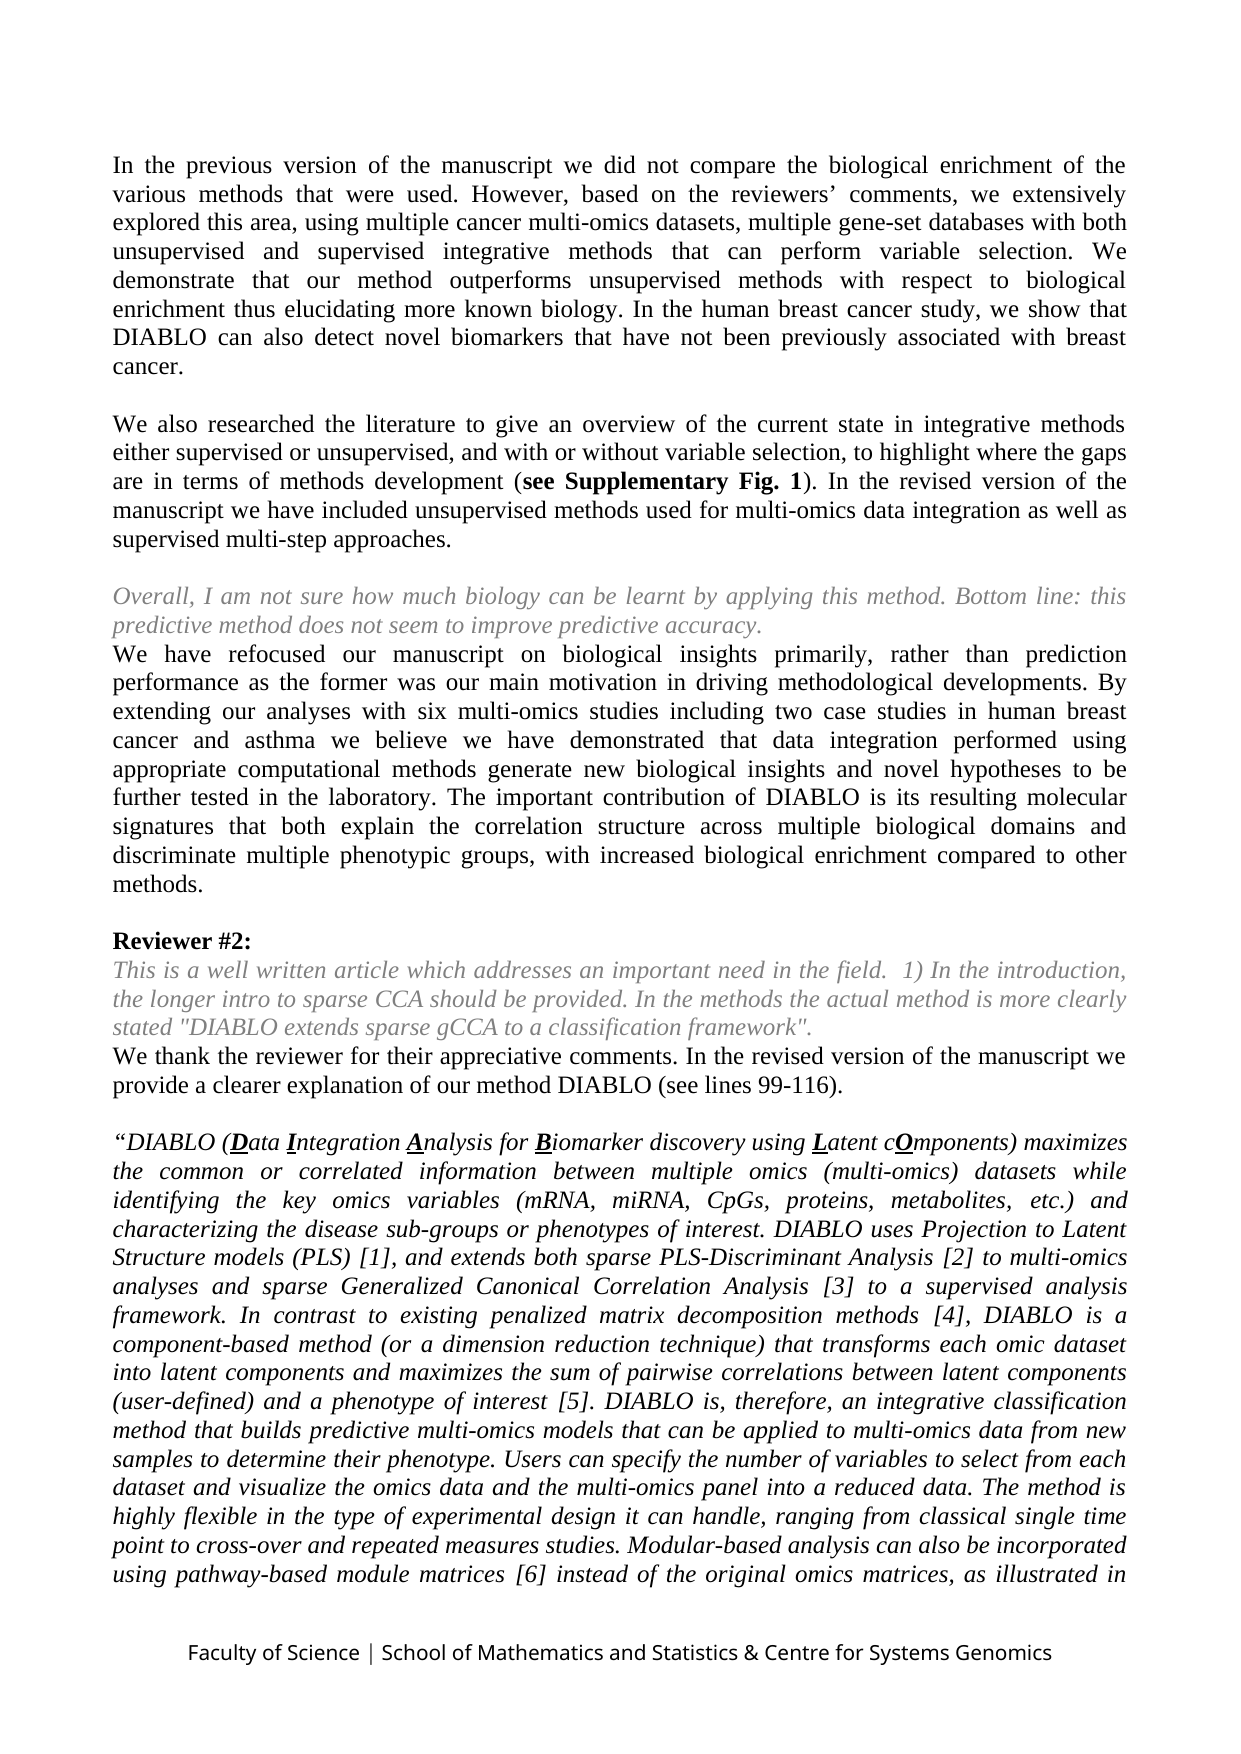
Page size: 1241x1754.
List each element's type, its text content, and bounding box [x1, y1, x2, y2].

text We have refocused our manuscript on biological insights primarily, rather than prediction performance as the former was our main motivation in driving methodological developments. By extending our analyses with six multi-omics studies including two case studies in human breast cancer and asthma we believe we have demonstrated that data integration performed using appropriate computational methods generate new biological insights and novel hypotheses to be further tested in the laboratory. The important contribution of DIABLO is its resulting molecular signatures that both explain the correlation structure across multiple biological domains and discriminate multiple phenotypic groups, with increased biological enrichment compared to other methods. [112, 639, 1128, 897]
text Reviewer #2: [112, 926, 1128, 955]
text In the previous version of the manuscript we did not compare the biological enrichment of the various methods that were used. However, based on the reviewers’ comments, we extensively explored this area, using multiple cancer multi-omics datasets, multiple gene-set databases with both unsupervised and supervised integrative methods that can perform variable selection. We demonstrate that our method outperforms unsupervised methods with respect to biological enrichment thus elucidating more known biology. In the human breast cancer study, we show that DIABLO can also detect novel biomarkers that have not been previously associated with breast cancer. [112, 150, 1128, 380]
text Overall, I am not sure how much biology can be learnt by applying this method. Bottom line: this predictive method does not seem to improve predictive accuracy. [112, 581, 1128, 639]
text We thank the reviewer for their appreciative comments. In the revised version of the manuscript we provide a clearer explanation of our method DIABLO (see lines 99-116). [112, 1041, 1128, 1099]
text This is a well written article which addresses an important need in the field. 1) In the introduction, the longer intro to sparse CCA should be provided. In the methods the actual method is more clearly stated "DIABLO extends sparse gCCA to a classification framework". [112, 955, 1128, 1041]
text We also researched the literature to give an overview of the current state in integrative methods either supervised or unsupervised, and with or without variable selection, to highlight where the gaps are in terms of methods development (see Supplementary Fig. 1). In the revised version of the manuscript we have included unsupervised methods used for multi-omics data integration as well as supervised multi-step approaches. [112, 409, 1128, 552]
